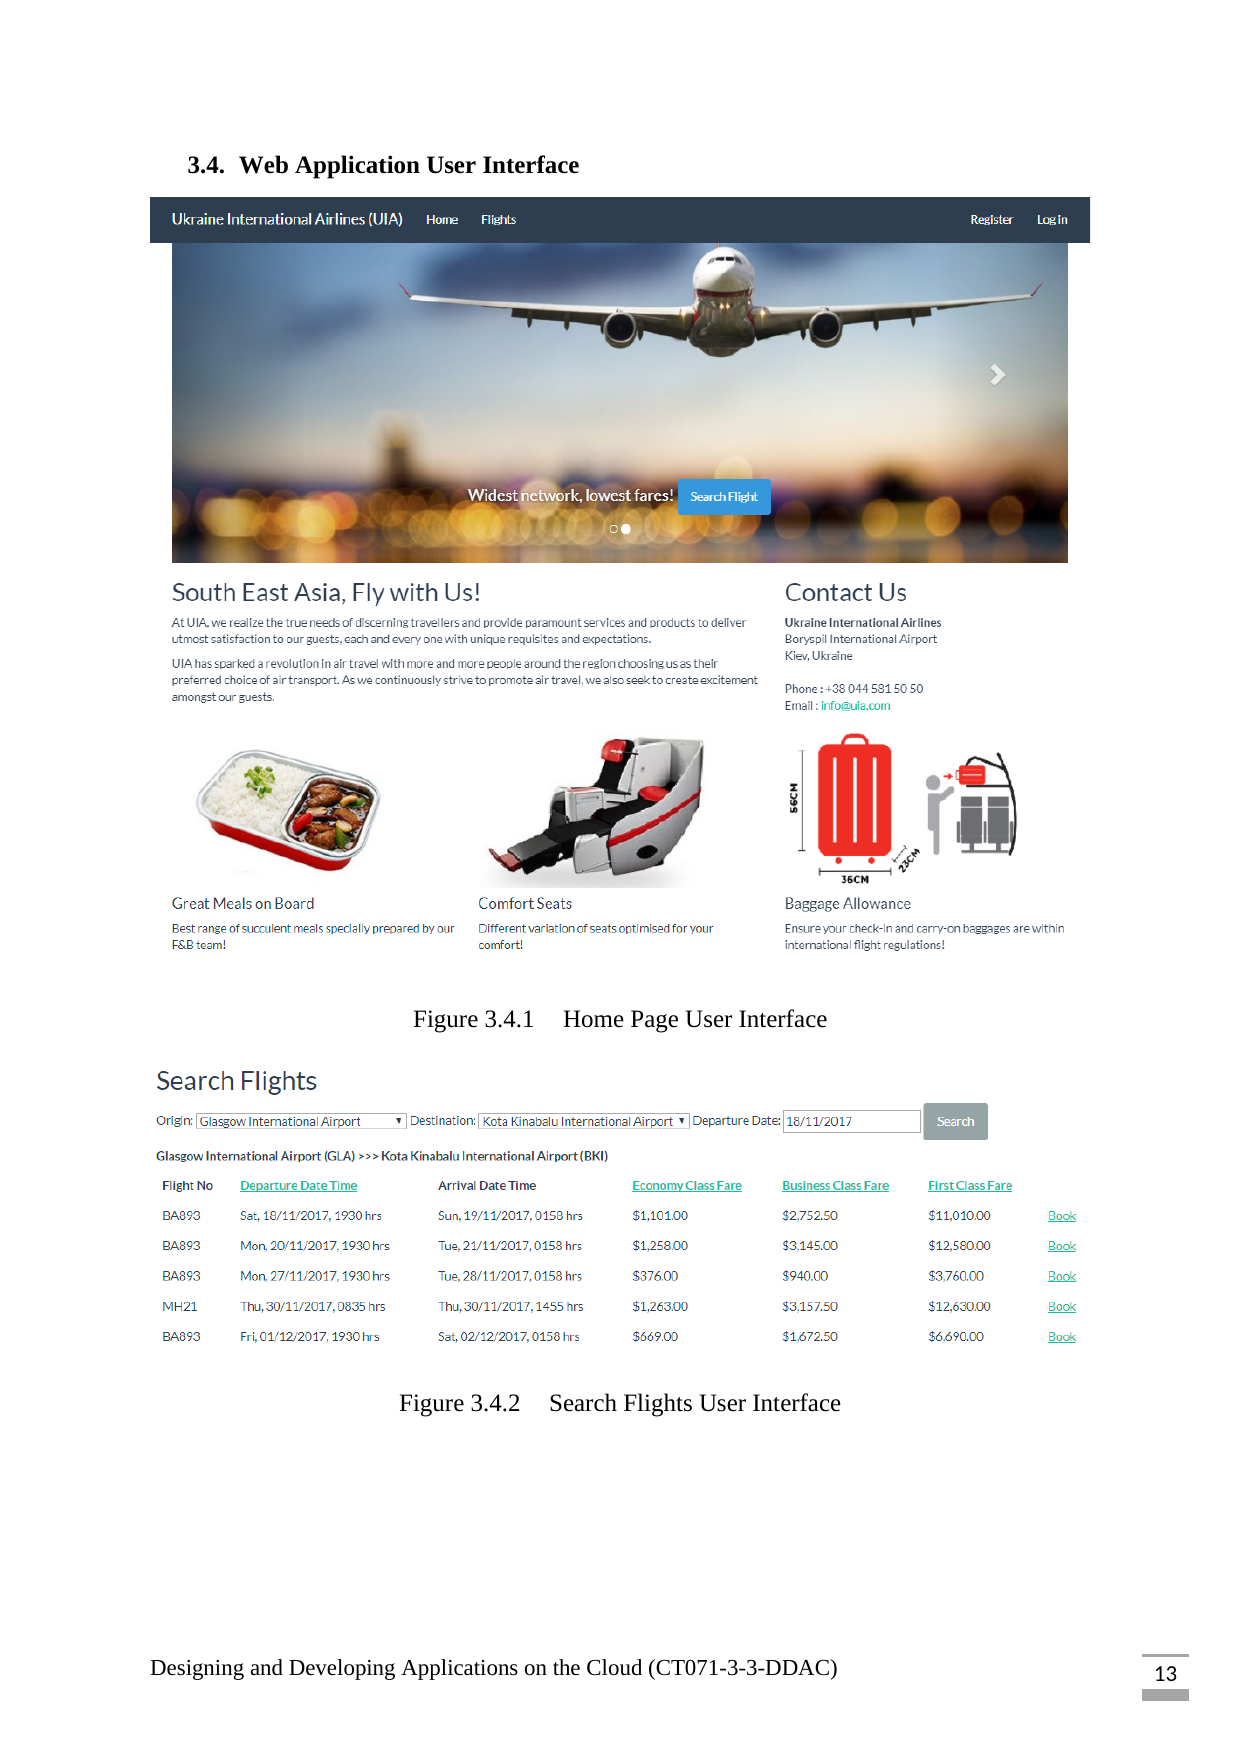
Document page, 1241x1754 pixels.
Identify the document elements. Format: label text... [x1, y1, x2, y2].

text Figure 3.4.2 Search Flights User Interface [150, 1388, 1090, 1416]
text Figure 3.4.1 Home Page User Interface [150, 1004, 1090, 1033]
picture [150, 1063, 1091, 1357]
subtitle Web Application User Interface [187, 150, 1090, 179]
picture [150, 197, 1091, 974]
